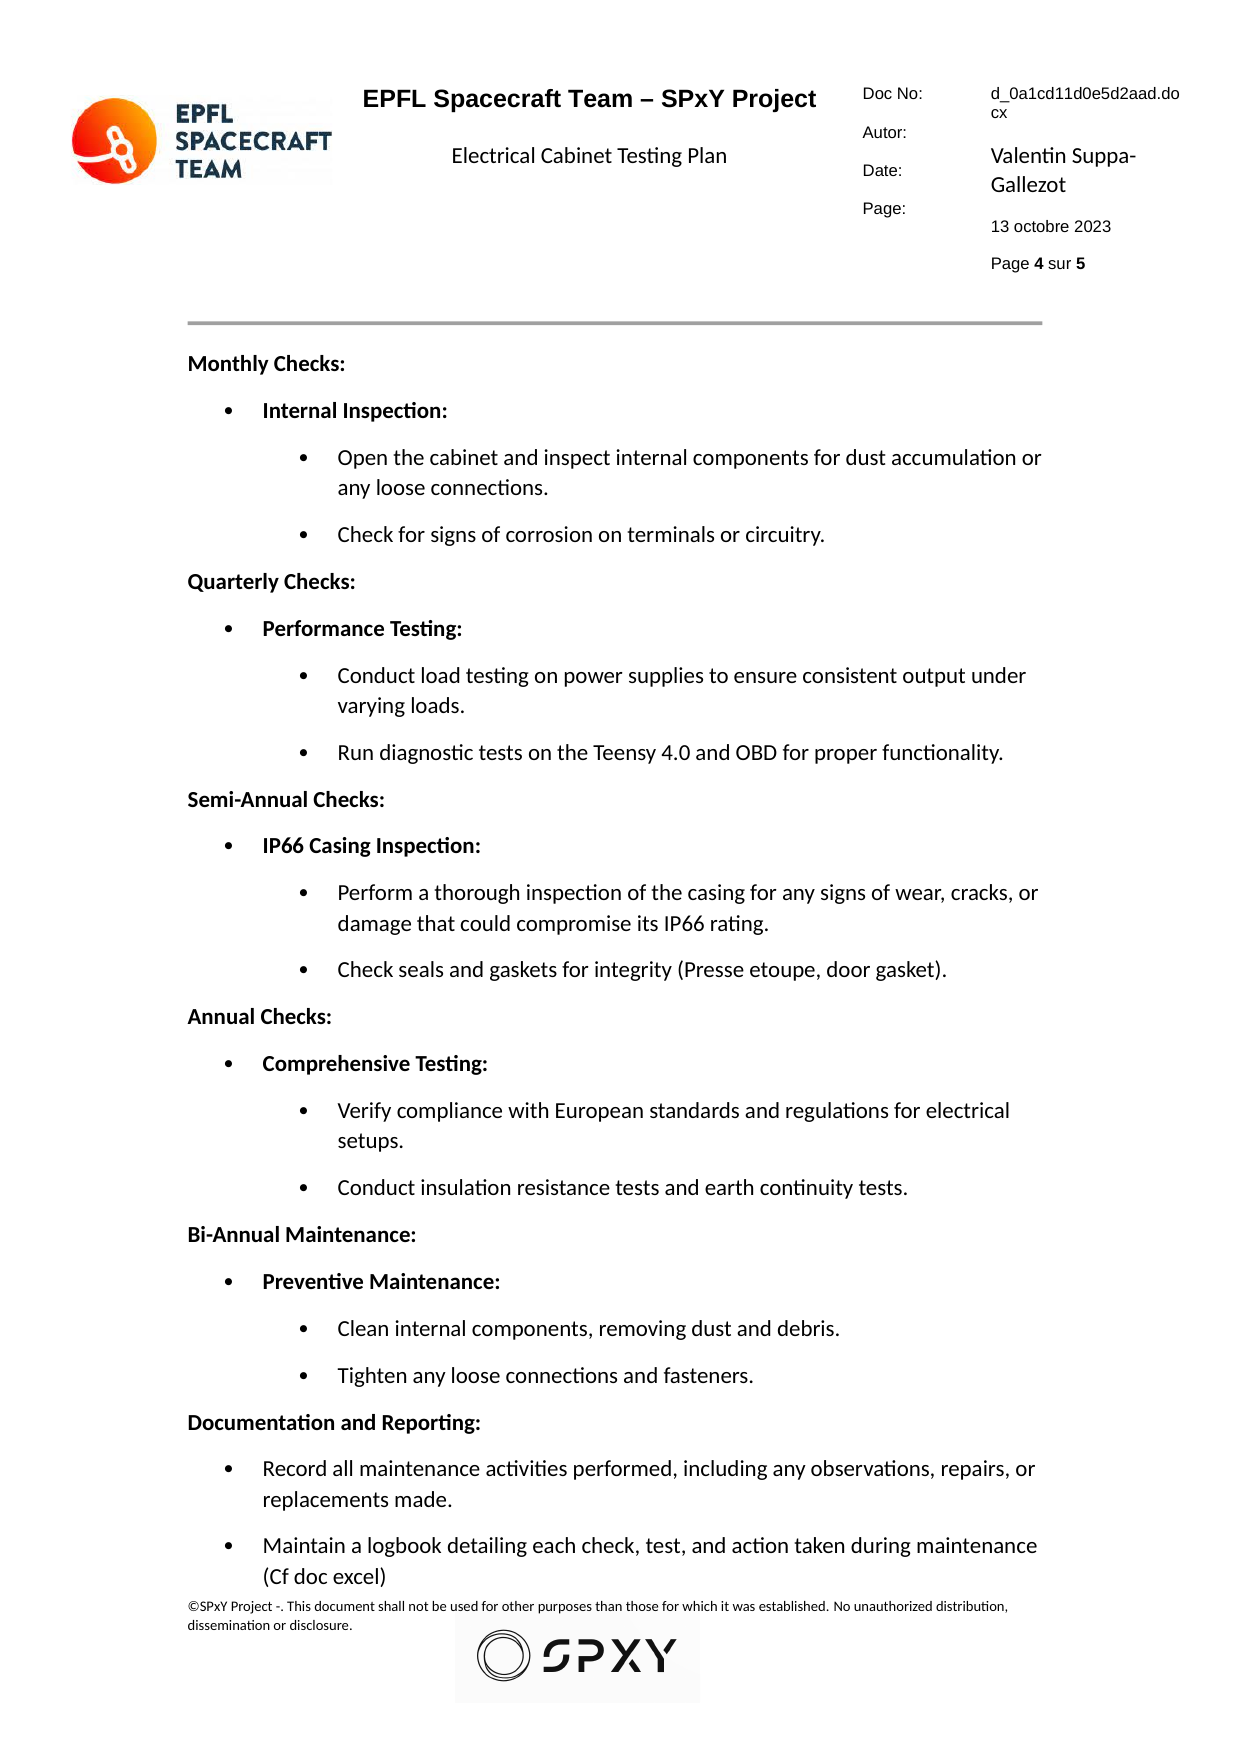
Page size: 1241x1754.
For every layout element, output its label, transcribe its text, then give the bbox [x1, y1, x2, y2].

list Maintain a logbook detailing each check, test, and action taken during maintenance (Cf doc excel) [225, 1532, 1053, 1590]
list Conduct insulation resistance tests and earth continuity tests. [300, 1173, 1053, 1201]
list Performance Testing: [225, 614, 1053, 642]
list Record all maintenance activities performed, including any observations, repairs, or replacements made. [225, 1454, 1053, 1513]
list Check seals and gaskets for integrity (Presse etoupe, door gasket). [300, 956, 1053, 983]
list Comprehensive Testing: [225, 1049, 1053, 1077]
list Conduct load testing on power supplies to ensure consistent output under varying loads. [300, 661, 1053, 719]
list Tighten any loose connections and fasteners. [300, 1361, 1053, 1389]
list Preventive Maintenance: [225, 1267, 1053, 1295]
picture [455, 1602, 700, 1703]
list Verify compliance with European standards and regulations for electrical setups. [300, 1096, 1053, 1154]
list Open the cabinet and inspect internal components for dust accumulation or any loose connections. [300, 443, 1053, 501]
list Check for signs of corrosion on terminals or circuitry. [300, 520, 1053, 548]
list Perform a thorough inspection of the casing for any signs of wear, cracks, or damage that could compromise its IP66 rating. [300, 878, 1053, 937]
text Bi-Annual Maintenance: [187, 1220, 1053, 1248]
text Quarterly Checks: [187, 567, 1053, 595]
text Annual Checks: [187, 1002, 1053, 1030]
text Documentation and Reporting: [187, 1408, 1053, 1436]
picture [70, 95, 333, 185]
text Semi-Annual Checks: [187, 785, 1053, 813]
list Clean internal components, removing dust and debris. [300, 1314, 1053, 1342]
list Run diagnostic tests on the Teensy 4.0 and OBD for proper functionality. [300, 738, 1053, 766]
text Monthly Checks: [187, 349, 1053, 377]
list Internal Inspection: [225, 396, 1053, 424]
list IP66 Casing Inspection: [225, 832, 1053, 859]
